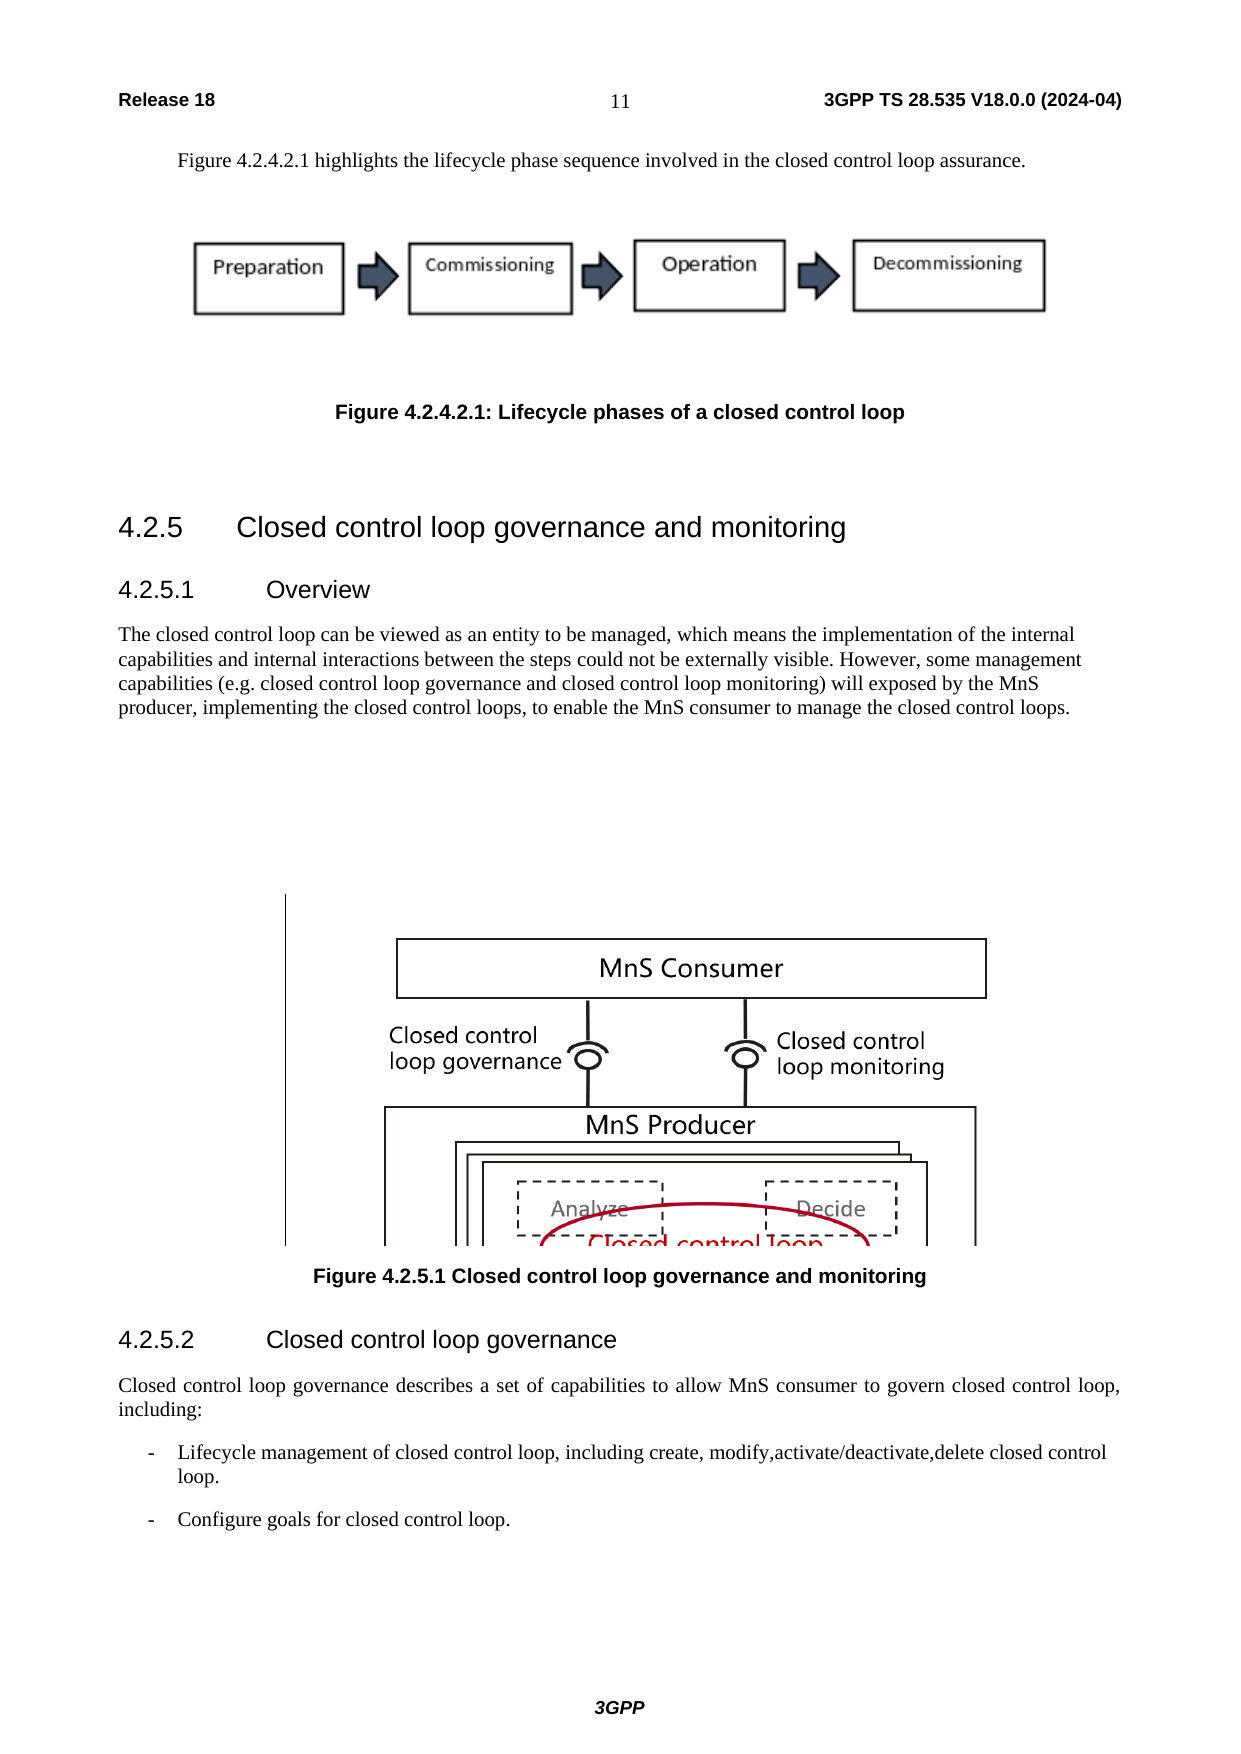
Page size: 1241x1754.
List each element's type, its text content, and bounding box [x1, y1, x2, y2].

text Figure 4.2.4.2.1 highlights the lifecycle phase sequence involved in the closed control loop assurance. [177, 147, 1122, 172]
text The closed control loop can be viewed as an entity to be managed, which means the implementation of the internal capabilities and internal interactions between the steps could not be externally visible. However, some management capabilities (e.g. closed control loop governance and closed control loop monitoring) will exposed by the MnS producer, implementing the closed control loops, to enable the MnS consumer to manage the closed control loops. [118, 622, 1122, 719]
text Figure 4.2.5.1 Closed control loop governance and monitoring [118, 1264, 1122, 1288]
subtitle 4.2.5.1 Overview [118, 575, 1122, 604]
subtitle 4.2.5.2 Closed control loop governance [118, 1325, 1122, 1354]
subtitle 4.2.5 Closed control loop governance and monitoring [118, 510, 1122, 544]
text Closed control loop governance describes a set of capabilities to allow MnS consumer to govern closed control loop, including: [118, 1373, 1122, 1421]
text - Configure goals for closed control loop. [148, 1507, 1122, 1531]
text Figure 4.2.4.2.1: Lifecycle phases of a closed control loop [118, 400, 1122, 424]
text - Lifecycle management of closed control loop, including create, modify,activate/deactivate,delete closed control loop. [148, 1440, 1122, 1488]
